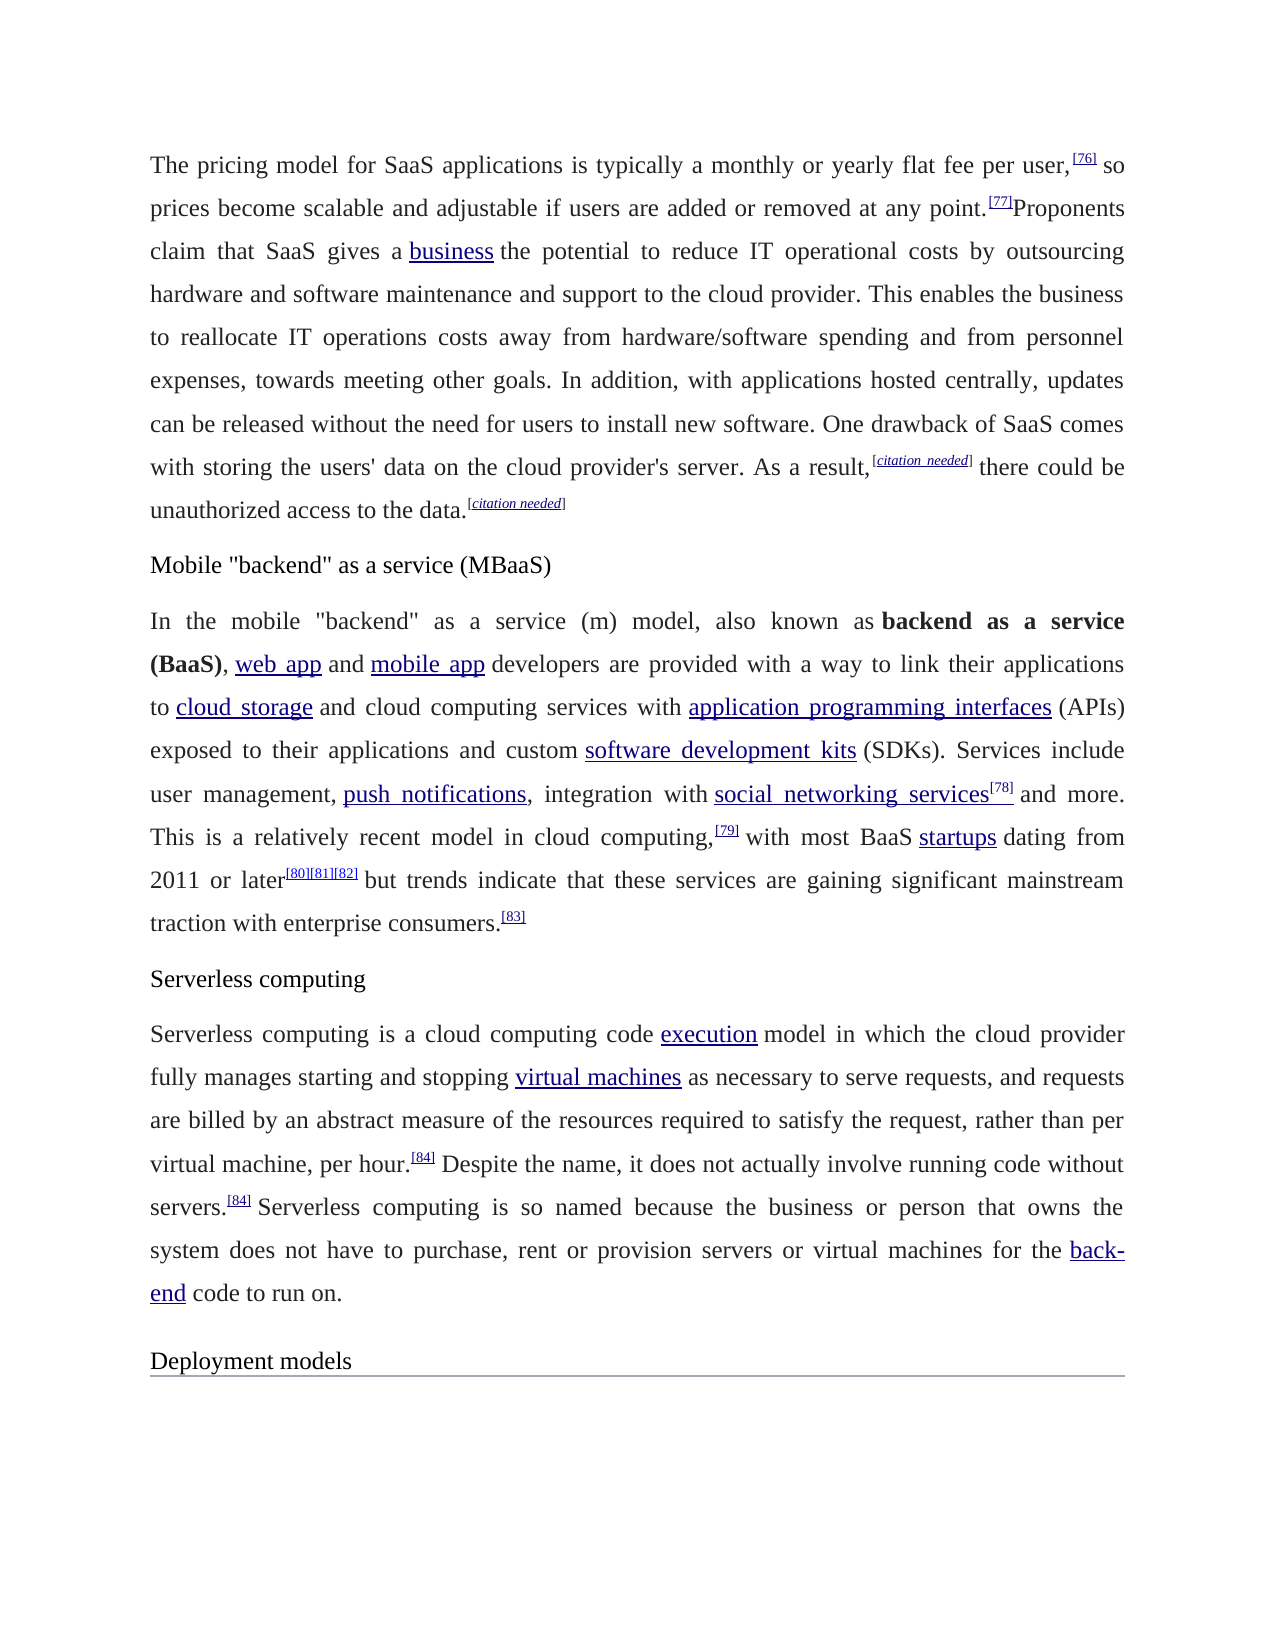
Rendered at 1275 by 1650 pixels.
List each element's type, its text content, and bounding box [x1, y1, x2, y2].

subtitle Deployment models [150, 1346, 1125, 1375]
subtitle Mobile "backend" as a service (MBaaS) [150, 551, 1125, 579]
text Serverless computing is a cloud computing code execution model in which the cloud provider fully manages starting and stopping virtual machines as necessary to serve requests, and requests are billed by an abstract measure of the resources required to satisfy the request, rather than per virtual machine, per hour.[84] Despite the name, it does not actually involve running code without servers.[84] Serverless computing is so named because the business or person that owns the system does not have to purchase, rent or provision servers or virtual machines for the back-end code to run on. [150, 1019, 1125, 1307]
subtitle Serverless computing [150, 964, 1125, 992]
text The pricing model for SaaS applications is typically a monthly or yearly flat fee per user,[76] so prices become scalable and adjustable if users are added or removed at any point.[77]Proponents claim that SaaS gives a business the potential to reduce IT operational costs by outsourcing hardware and software maintenance and support to the cloud provider. This enables the business to reallocate IT operations costs away from hardware/software spending and from personnel expenses, towards meeting other goals. In addition, with applications hosted centrally, updates can be released without the need for users to install new software. One drawback of SaaS comes with storing the users' data on the cloud provider's server. As a result,[citation needed] there could be unauthorized access to the data.[citation needed] [150, 150, 1125, 524]
text In the mobile "backend" as a service (m) model, also known as backend as a service (BaaS), web app and mobile app developers are provided with a way to link their applications to cloud storage and cloud computing services with application programming interfaces (APIs) exposed to their applications and custom software development kits (SDKs). Services include user management, push notifications, integration with social networking services[78] and more. This is a relatively recent model in cloud computing,[79] with most BaaS startups dating from 2011 or later[80][81][82] but trends indicate that these services are gaining significant mainstream traction with enterprise consumers.[83] [150, 606, 1125, 937]
